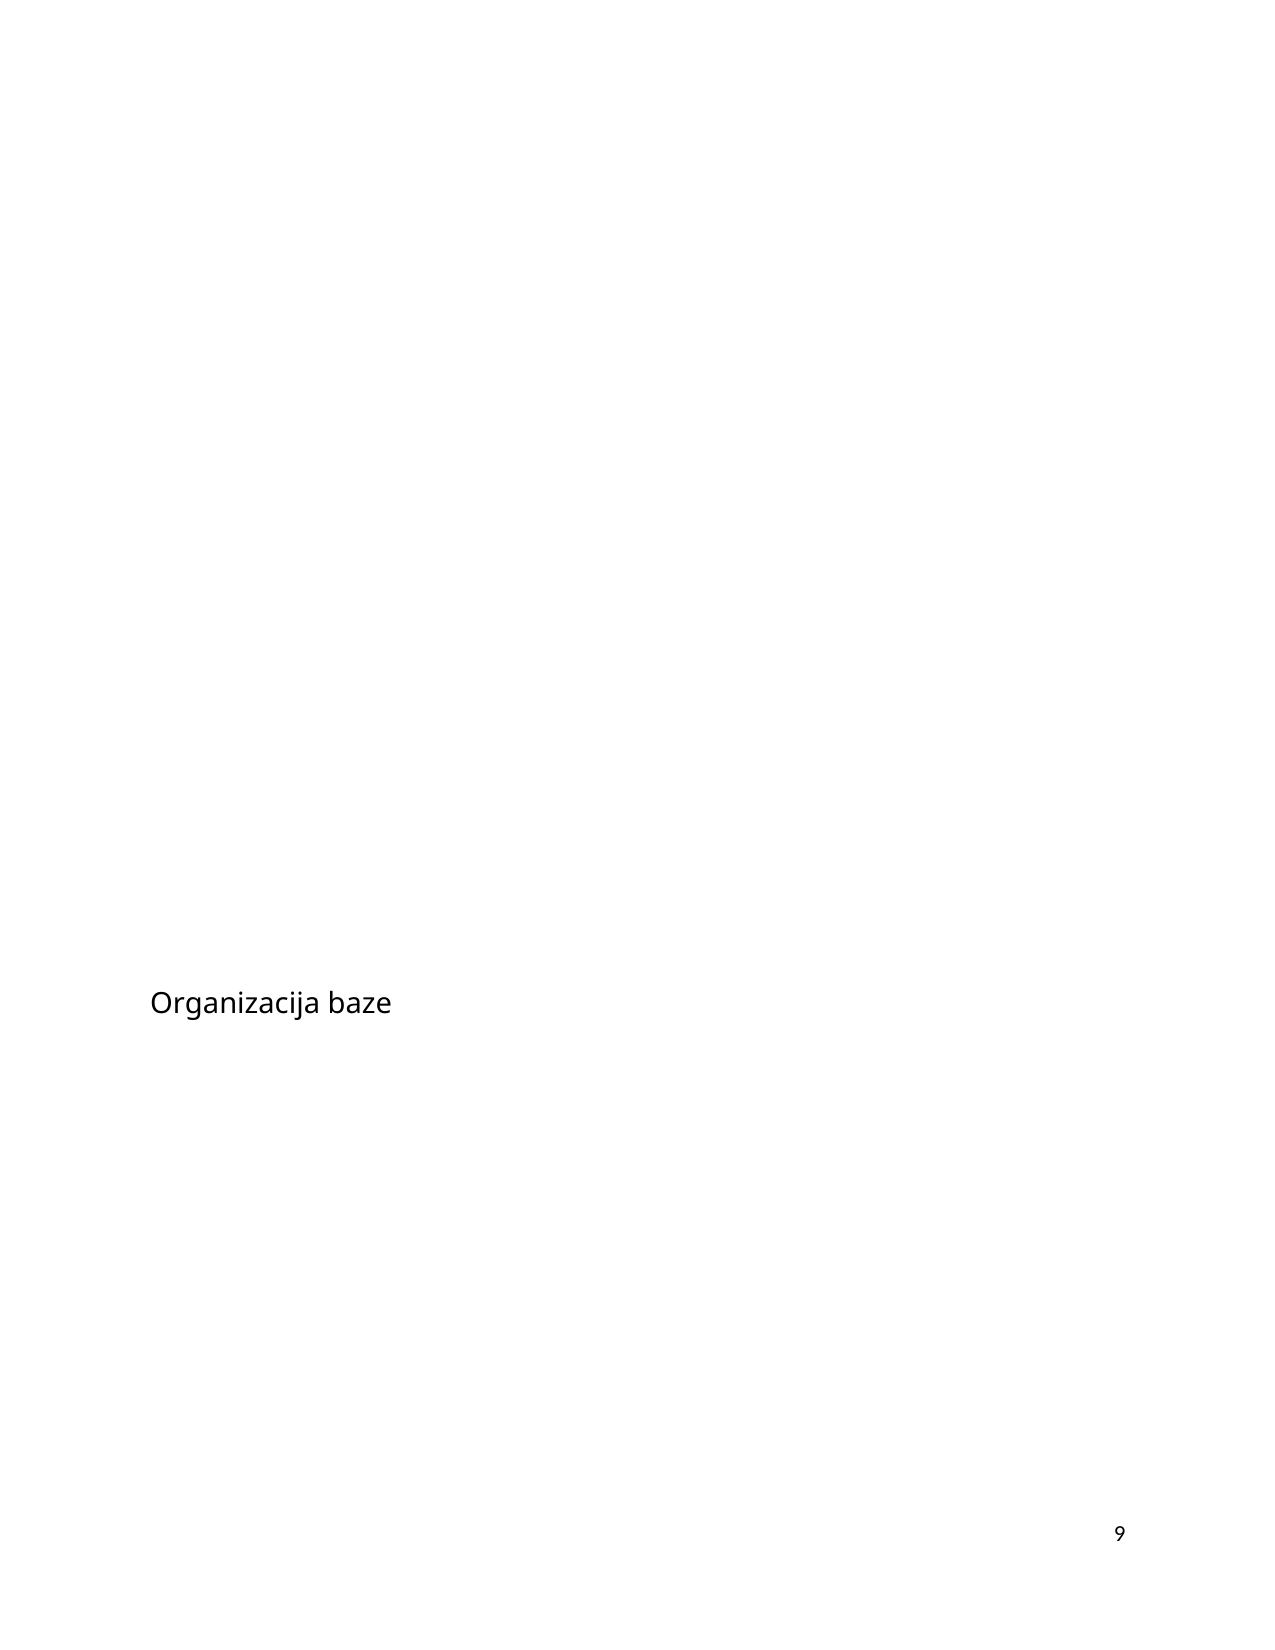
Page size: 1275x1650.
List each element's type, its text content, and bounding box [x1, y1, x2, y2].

text Organizacija baze [150, 983, 1125, 1022]
